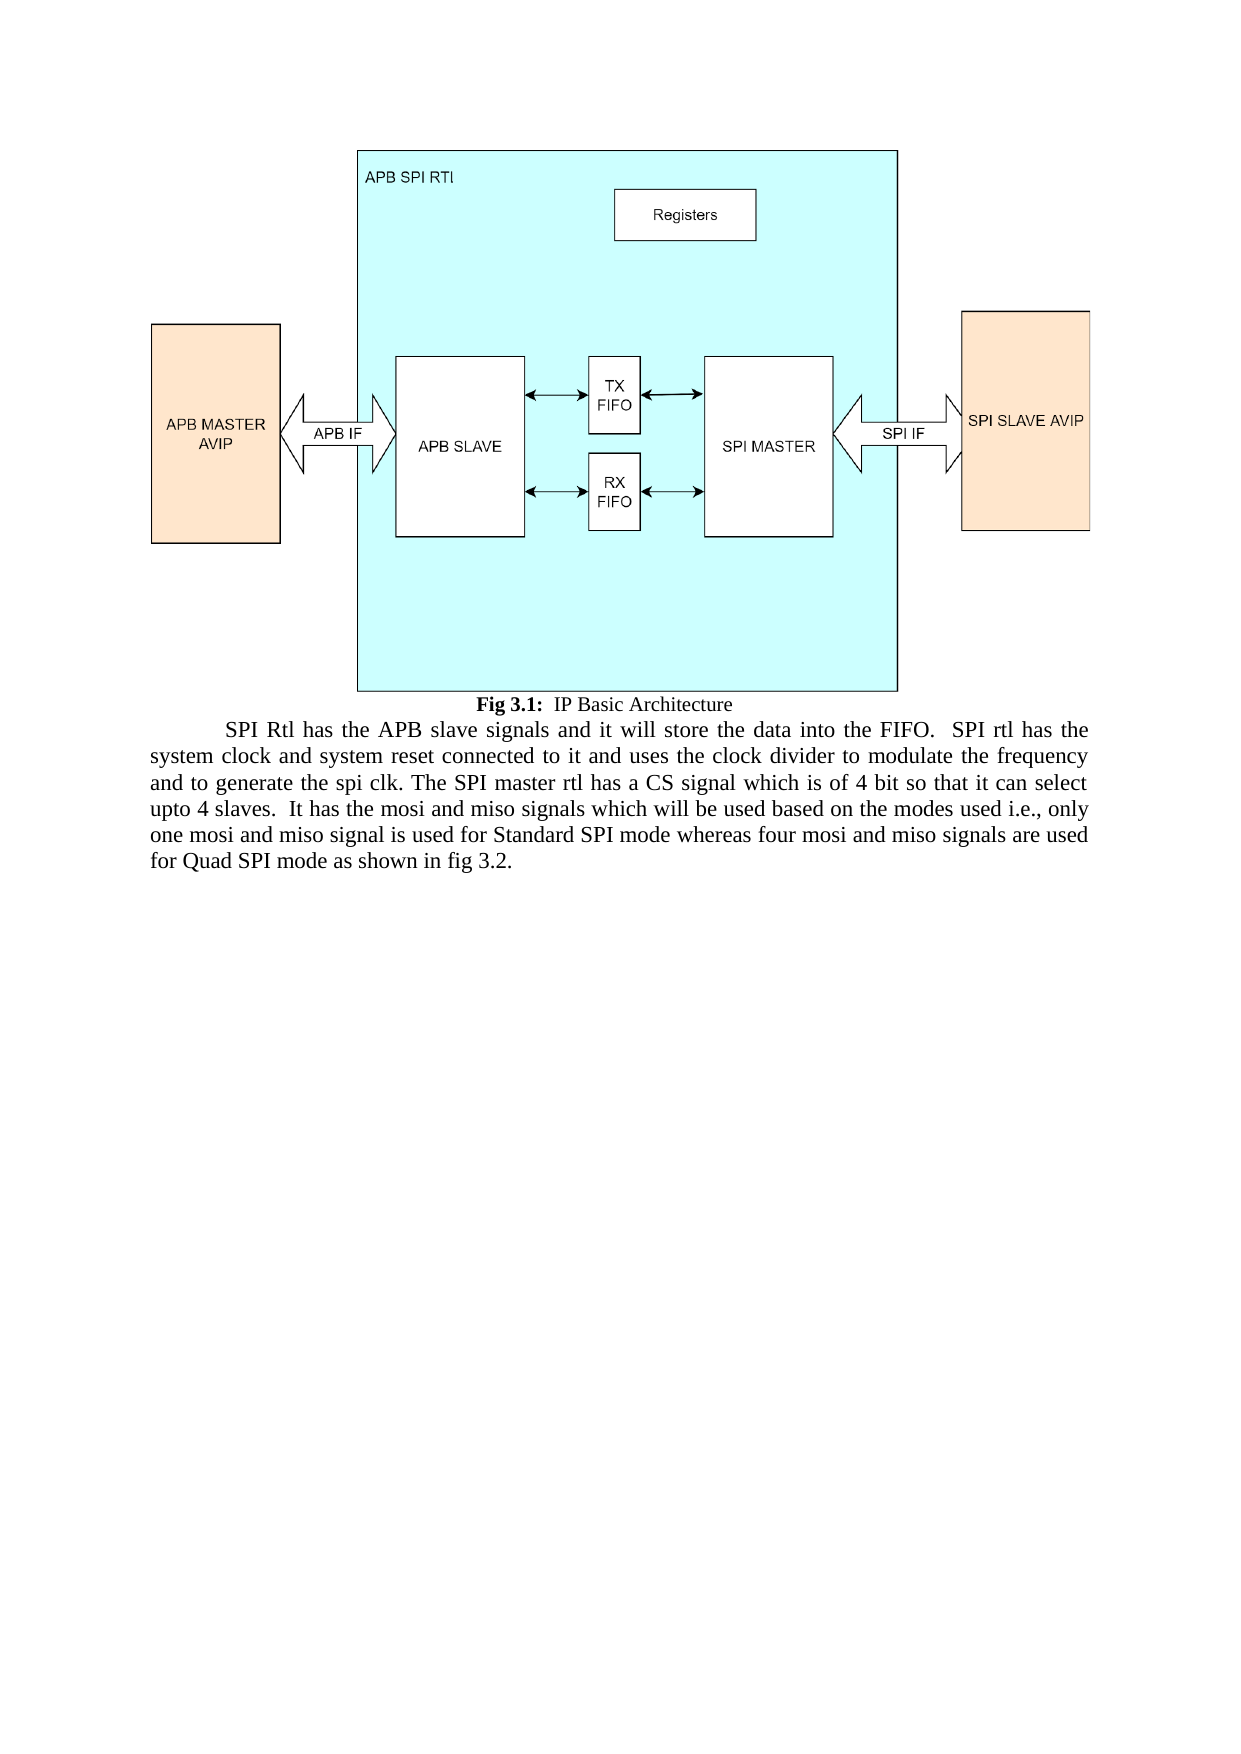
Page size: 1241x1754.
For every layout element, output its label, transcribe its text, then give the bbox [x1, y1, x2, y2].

text SPI Rtl has the APB slave signals and it will store the data into the FIFO. SPI rtl has the system clock and system reset connected to it and uses the clock divider to modulate the frequency and to generate the spi clk. The SPI master rtl has a CS signal which is of 4 bit so that it can select upto 4 slaves. It has the mosi and miso signals which will be used based on the modes used i.e., only one mosi and miso signal is used for Standard SPI mode whereas four mosi and miso signals are used for Quad SPI mode as shown in fig 3.2. [150, 716, 1090, 874]
picture [150, 150, 1091, 692]
text Fig 3.1: IP Basic Architecture [450, 692, 1090, 716]
